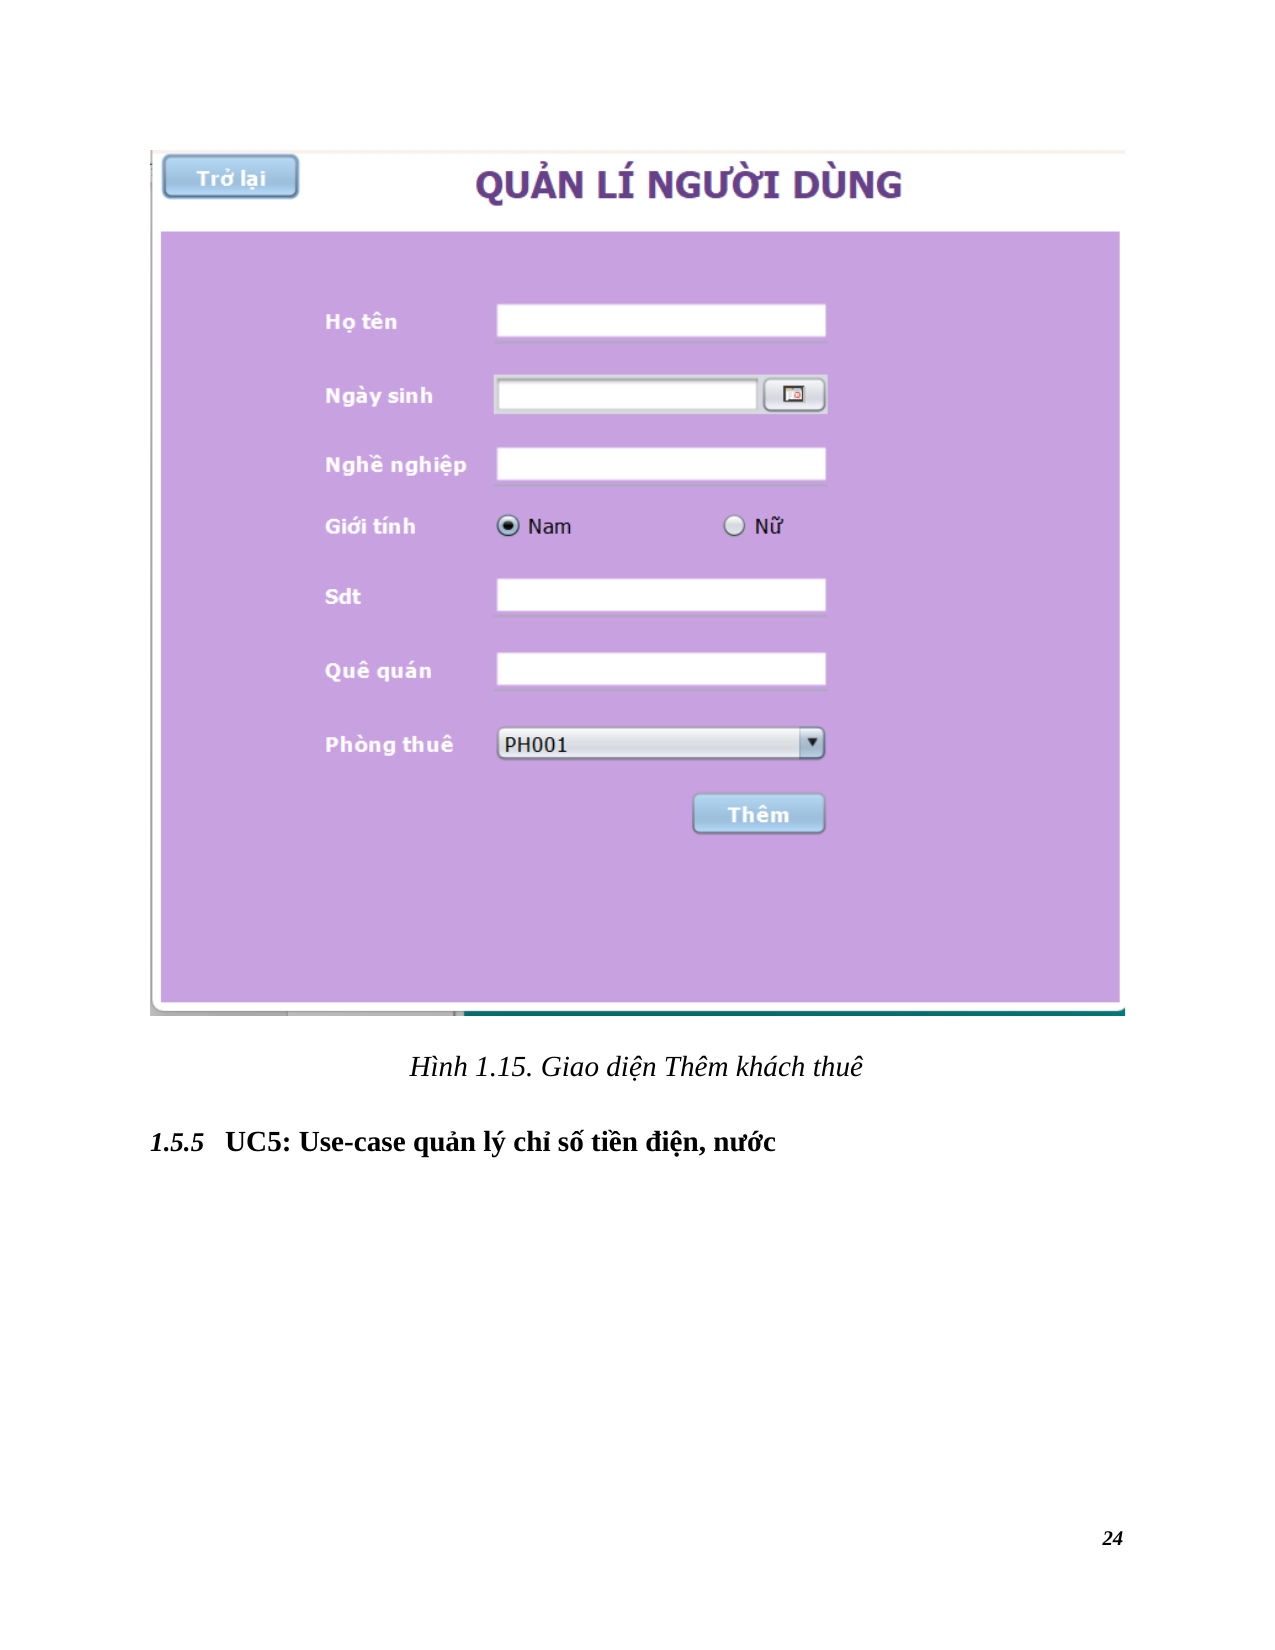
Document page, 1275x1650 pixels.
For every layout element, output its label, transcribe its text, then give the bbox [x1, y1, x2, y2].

subtitle UC5: Use-case quản lý chỉ số tiền điện, nước [150, 1124, 1125, 1158]
picture [150, 150, 1125, 1016]
text Hình 1.15. Giao diện Thêm khách thuê [150, 1049, 1125, 1082]
